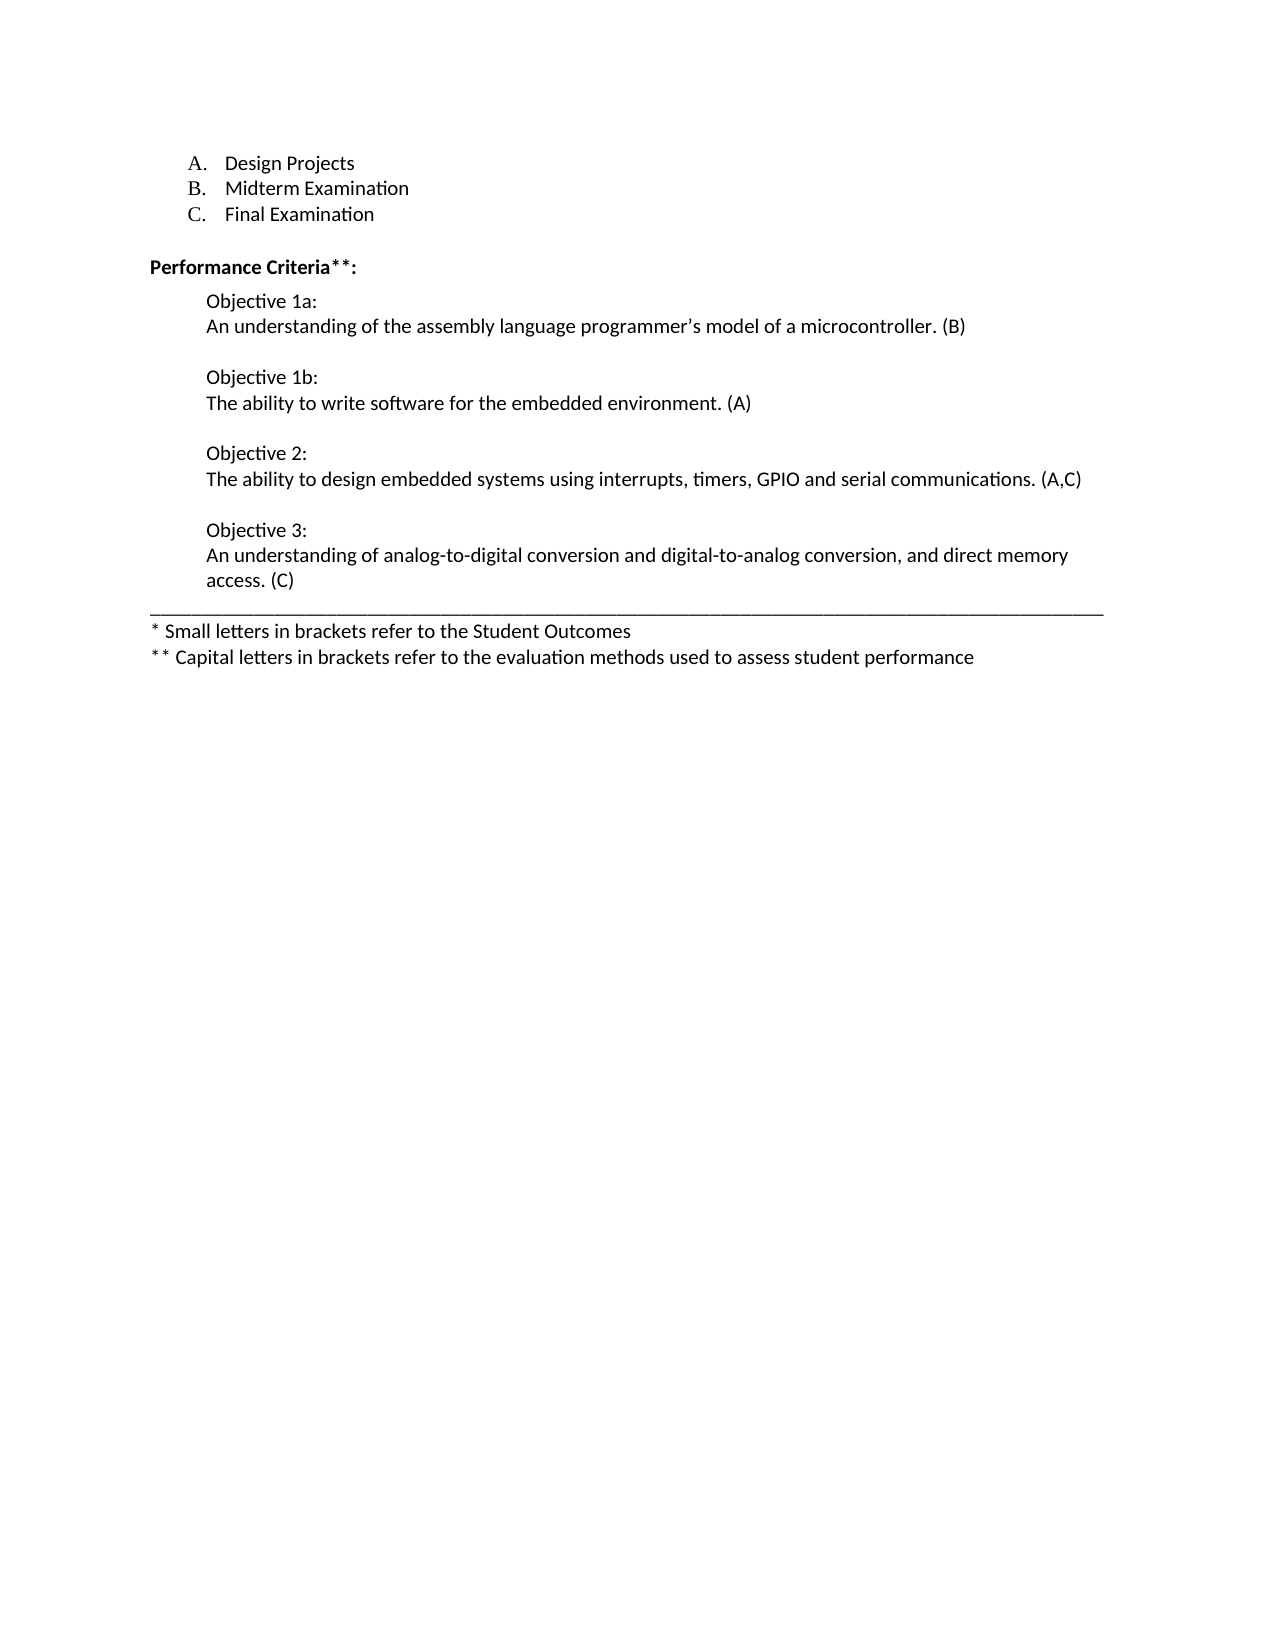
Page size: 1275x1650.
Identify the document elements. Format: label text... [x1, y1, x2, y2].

text An understanding of the assembly language programmer’s model of a microcontroller. (B) [150, 313, 1125, 339]
text Objective 1a: [206, 288, 1125, 313]
text The ability to design embedded systems using interrupts, timers, GPIO and serial communications. (A,C) [206, 466, 1125, 491]
text An understanding of analog-to-digital conversion and digital-to-analog conversion, and direct memory access. (C) [206, 542, 1125, 593]
subtitle Performance Criteria**: [150, 254, 1125, 280]
list Design Projects [187, 150, 1125, 175]
text ____________________________________________________________________________________________ [150, 593, 1125, 618]
text Objective 2: [206, 441, 1125, 466]
text ** Capital letters in brackets refer to the evaluation methods used to assess student performance [150, 644, 1125, 669]
list Final Examination [187, 201, 1125, 226]
text Objective 1b: [206, 364, 1125, 390]
text * Small letters in brackets refer to the Student Outcomes [150, 618, 1125, 644]
text Objective 3: [206, 517, 1125, 542]
list Midterm Examination [187, 175, 1125, 201]
text The ability to write software for the embedded environment. (A) [150, 390, 1125, 415]
